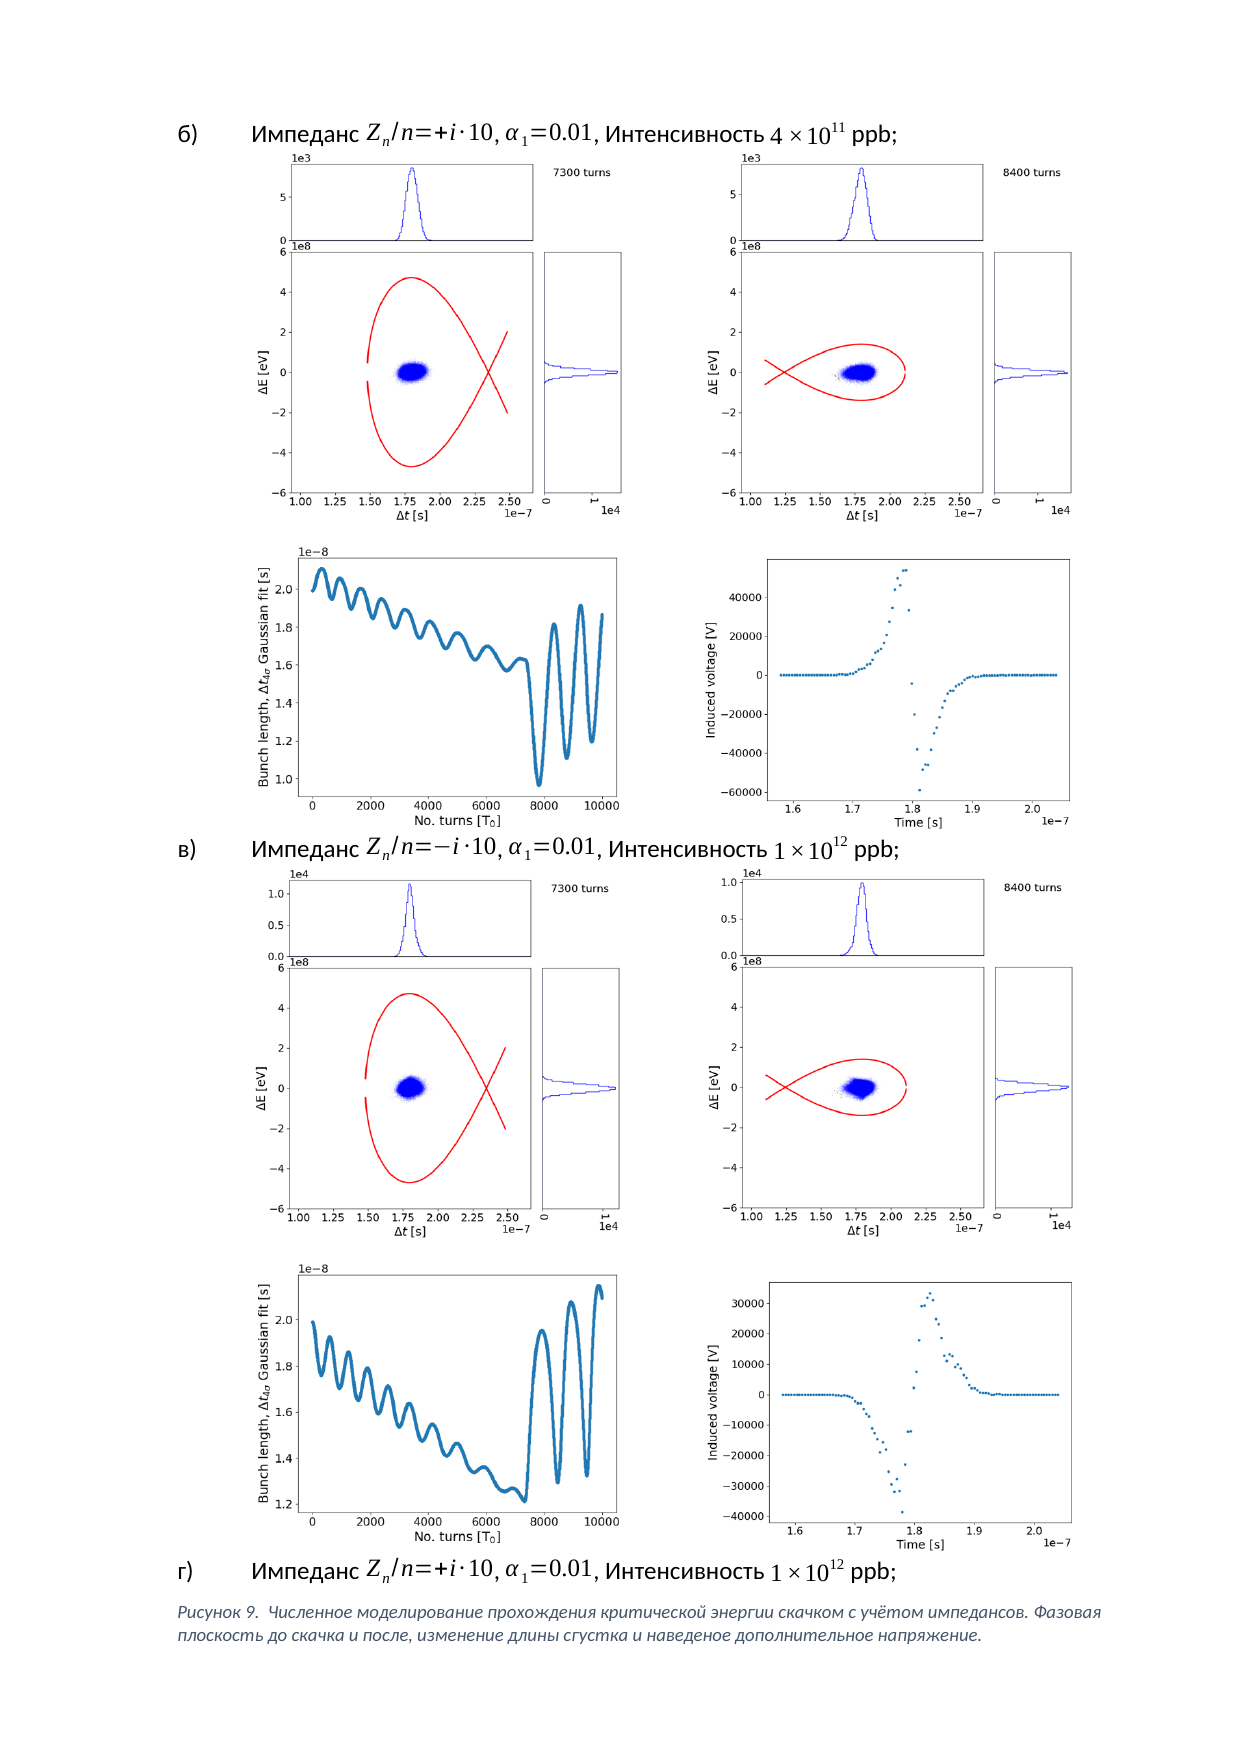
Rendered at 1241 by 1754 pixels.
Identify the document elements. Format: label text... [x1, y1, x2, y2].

picture [703, 1277, 1076, 1555]
picture [701, 555, 1074, 833]
picture [252, 543, 624, 833]
text б) Импеданс , , Интенсивность ppb; [177, 118, 1152, 149]
picture [703, 864, 1075, 1242]
picture [252, 1259, 625, 1549]
picture [702, 149, 1074, 527]
picture [252, 149, 625, 527]
picture [251, 865, 623, 1243]
